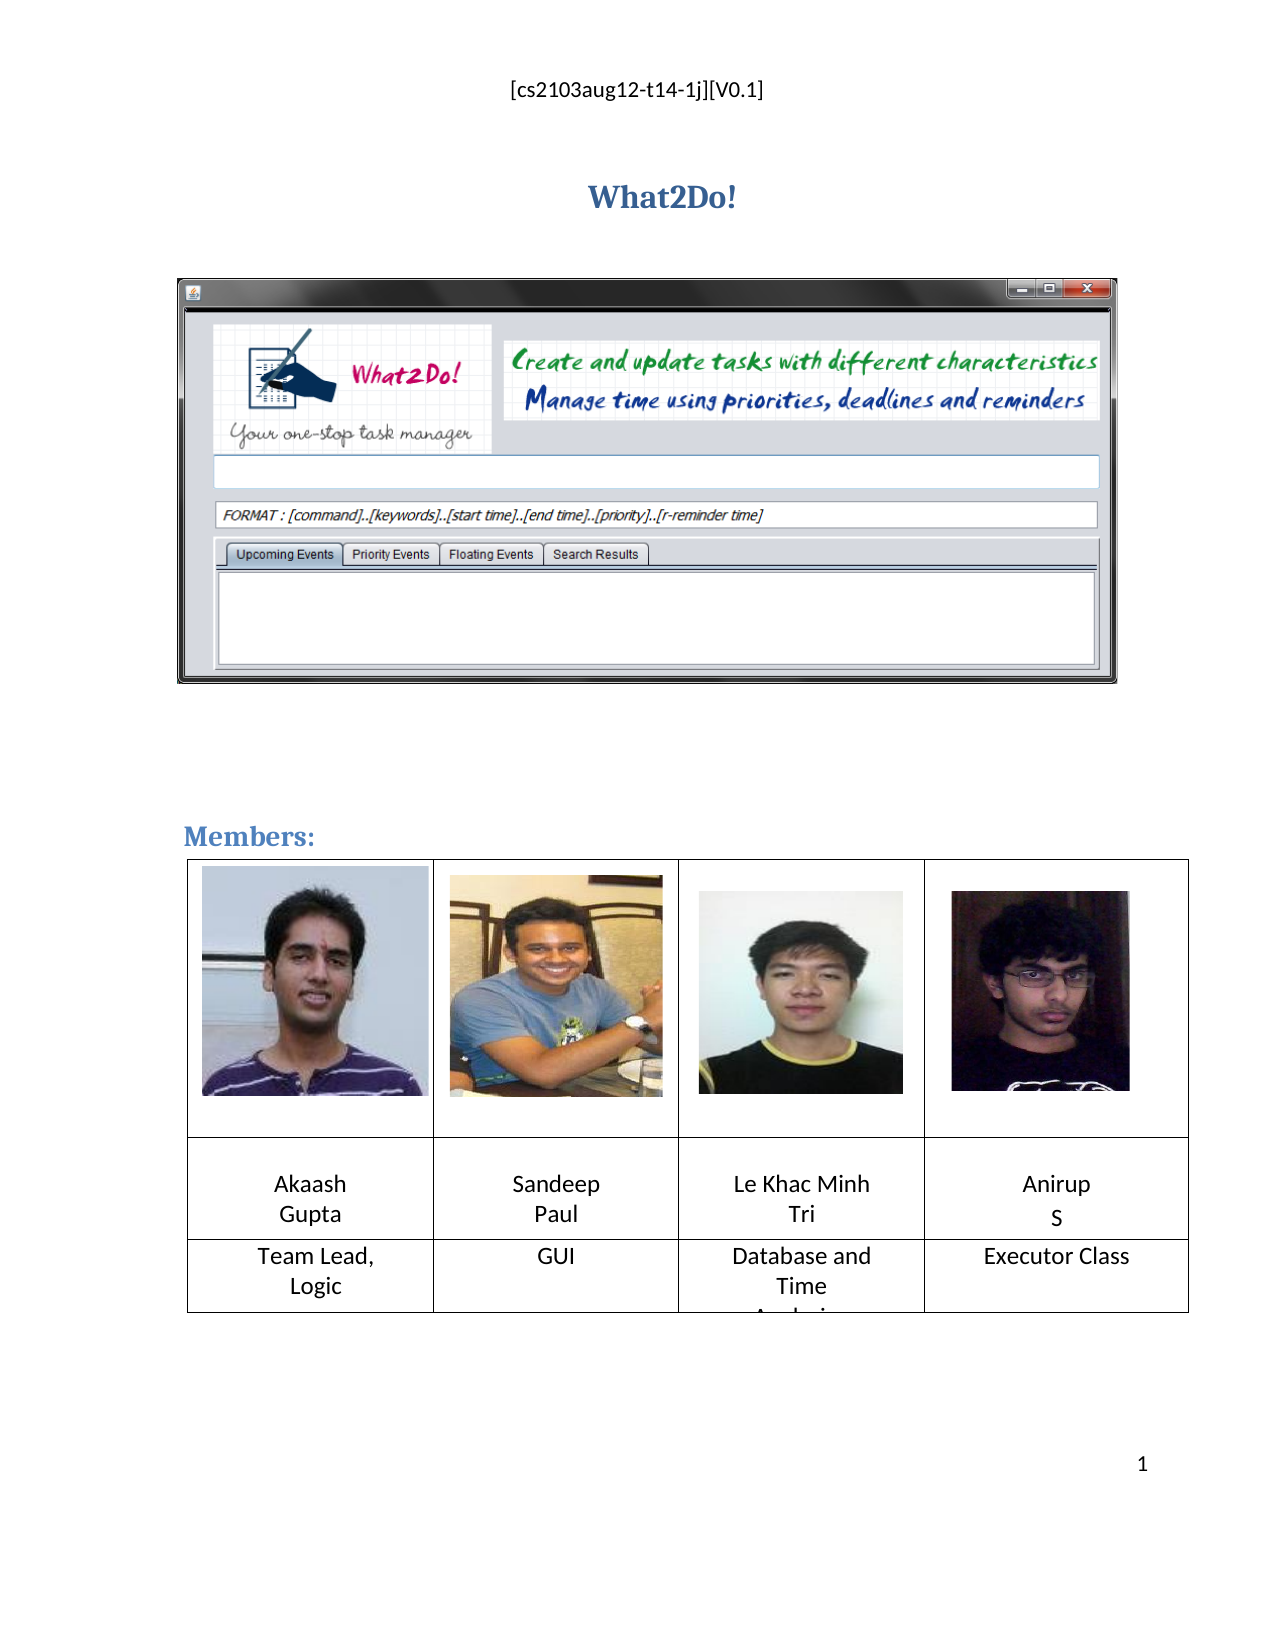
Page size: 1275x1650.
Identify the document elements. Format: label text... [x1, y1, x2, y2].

table_cell Sandeep Paul [434, 1138, 678, 1239]
picture [951, 891, 1130, 1091]
picture [698, 891, 903, 1094]
table_header [188, 860, 433, 1137]
table_cell Akaash Gupta [188, 1138, 433, 1239]
subtitle Members: [177, 821, 1148, 854]
table_header [925, 860, 1188, 1137]
table_header [679, 860, 924, 1137]
table_cell Executor Class [925, 1240, 1188, 1312]
picture [202, 866, 429, 1096]
table_cell Anirup Sengupta [925, 1138, 1188, 1239]
table_header [434, 860, 678, 1137]
table_cell Team Lead, Logic Integrator [188, 1240, 433, 1312]
table_cell Le Khac Minh Tri [679, 1138, 924, 1239]
picture [177, 278, 1118, 684]
table_cell GUI [434, 1240, 678, 1312]
table_cell Database and Time Analyzing [679, 1240, 924, 1312]
subtitle What2Do! [177, 179, 1148, 217]
picture [449, 875, 663, 1097]
